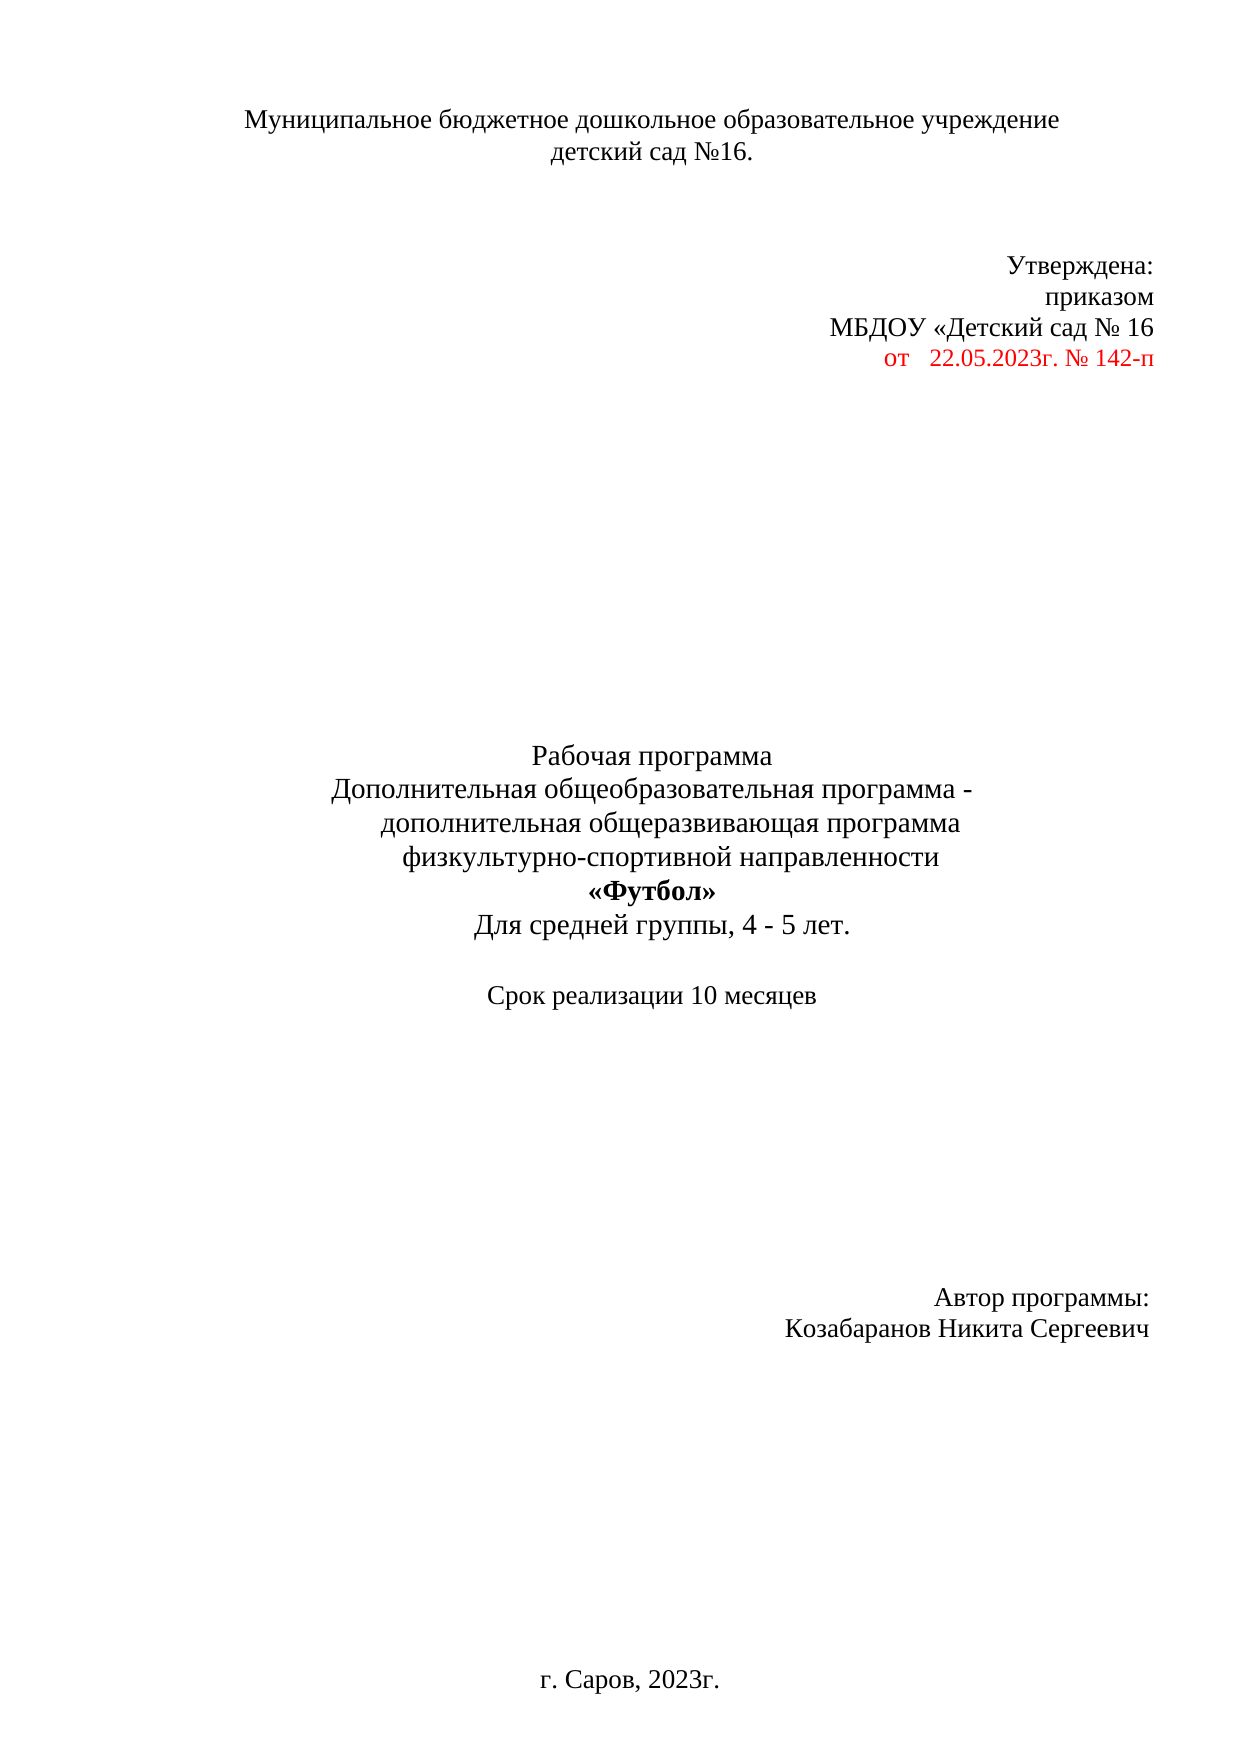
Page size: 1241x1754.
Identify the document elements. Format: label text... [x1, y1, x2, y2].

text дополнительная общеразвивающая программа физкультурно-спортивной направленности [373, 805, 1075, 873]
text от 22.05.2023г. № 142-п [150, 342, 1154, 373]
text детский сад №16. [150, 134, 1154, 166]
text Дополнительная общеобразовательная программа - [150, 771, 1154, 805]
text приказом [150, 280, 1154, 311]
text Срок реализации 10 месяцев [150, 979, 1154, 1011]
text Рабочая программа [150, 738, 1154, 771]
text «Футбол» [150, 873, 1154, 907]
text г. Саров, 2023г. [150, 1663, 1110, 1694]
text Козабаранов Никита Сергеевич [150, 1313, 1150, 1344]
text Для средней группы, 4 - 5 лет. [150, 907, 1174, 940]
text Утверждена: [150, 249, 1154, 280]
text Автор программы: [150, 1281, 1150, 1313]
text Муниципальное бюджетное дошкольное образовательное учреждение [150, 103, 1154, 134]
text МБДОУ «Детский сад № 16 [150, 311, 1154, 342]
